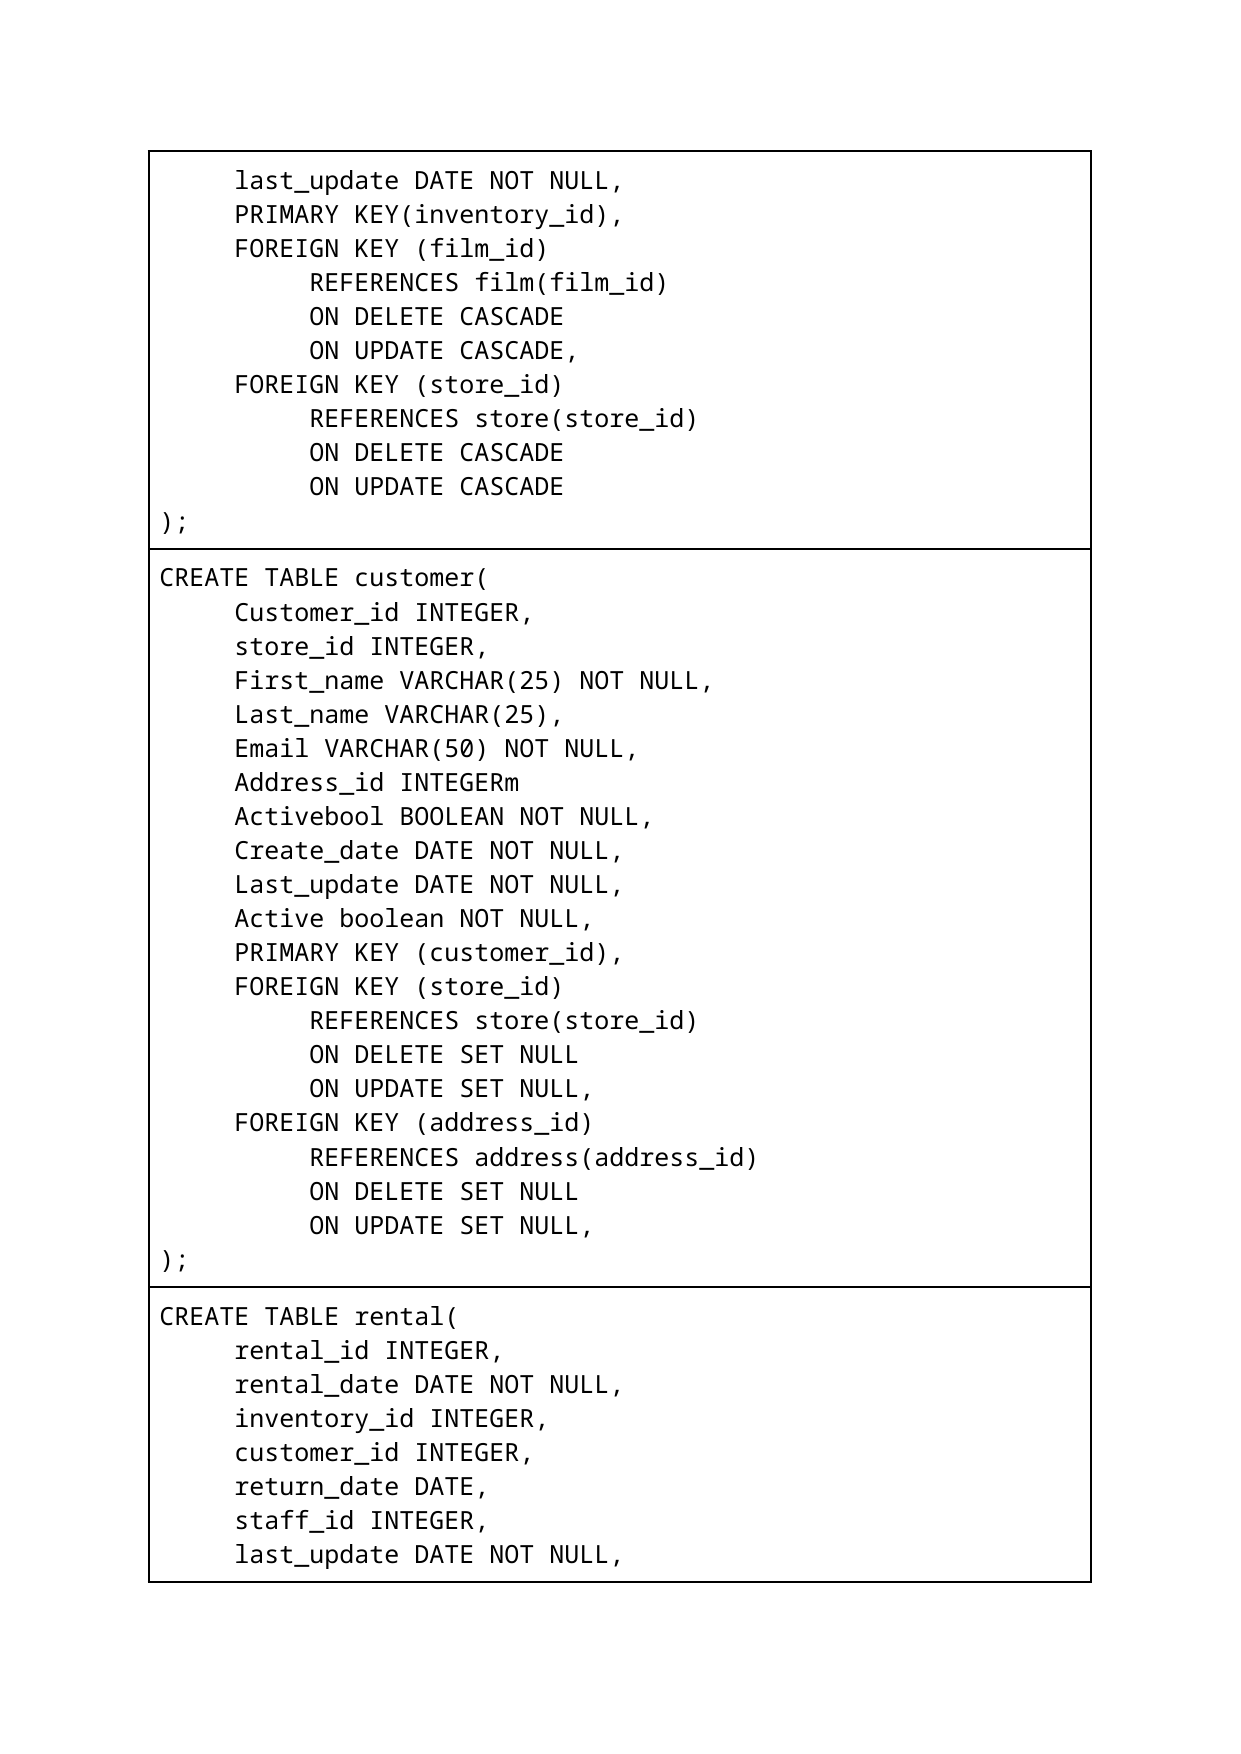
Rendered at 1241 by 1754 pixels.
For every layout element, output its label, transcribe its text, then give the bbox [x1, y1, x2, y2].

table_cell CREATE TABLE customer( Customer_id INTEGER, store_id INTEGER, First_name VARCHAR(25) NOT NULL, Last_name VARCHAR(25), Email VARCHAR(50) NOT NULL, Address_id INTEGERm Activebool BOOLEAN NOT NULL, Create_date DATE NOT NULL, Last_update DATE NOT NULL, Active boolean NOT NULL, PRIMARY KEY (customer_id), FOREIGN KEY (store_id) REFERENCES store(store_id) ON DELETE SET NULL ON UPDATE SET NULL, FOREIGN KEY (address_id) REFERENCES address(address_id) ON DELETE SET NULL ON UPDATE SET NULL, ); [150, 550, 1090, 1286]
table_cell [150, 1288, 1090, 1581]
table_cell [150, 152, 1090, 548]
